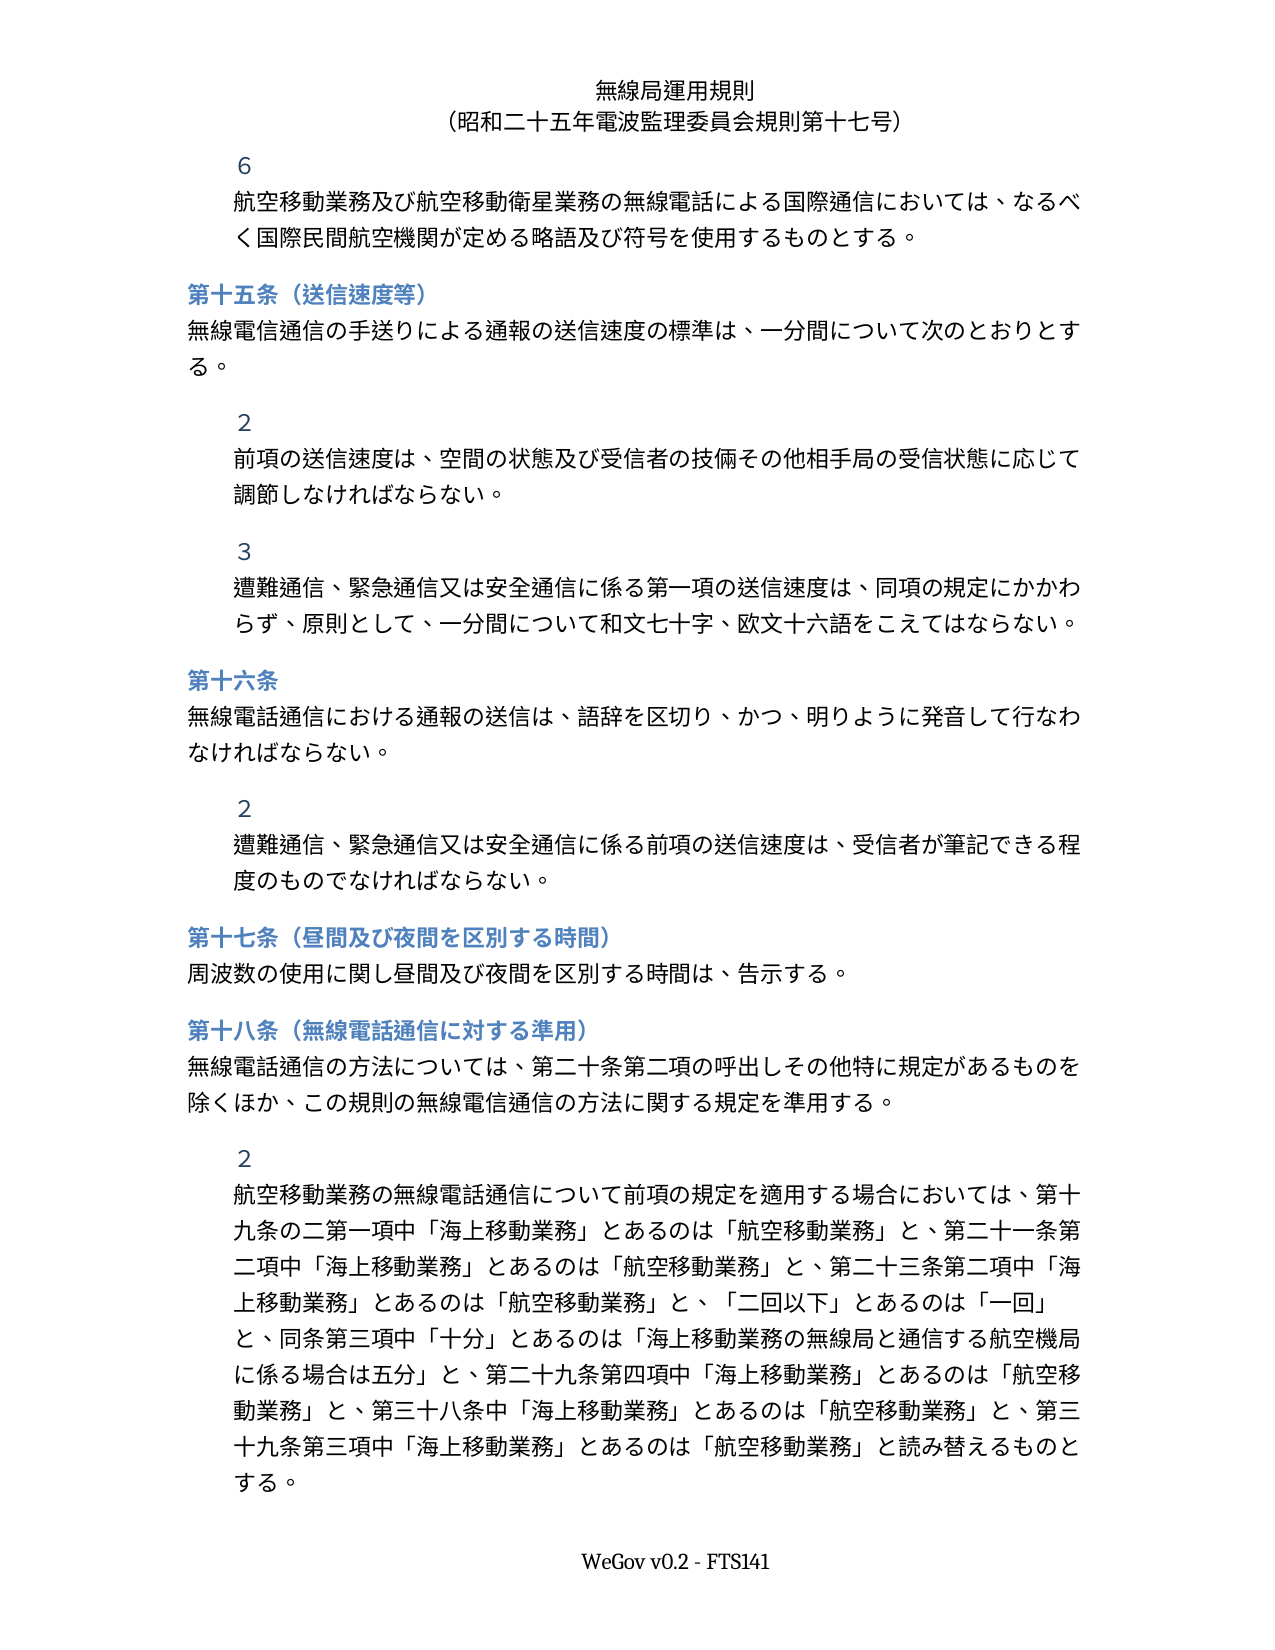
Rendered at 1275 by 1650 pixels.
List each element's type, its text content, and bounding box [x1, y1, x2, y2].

subtitle 第十六条 [187, 664, 1087, 696]
text 遭難通信、緊急通信又は安全通信に係る第一項の送信速度は、同項の規定にかかわらず、原則として、一分間について和文七十字、欧文十六語をこえてはならない。 [233, 572, 1087, 639]
text 周波数の使用に関し昼間及び夜間を区別する時間は、告示する。 [187, 958, 1087, 989]
text 遭難通信、緊急通信又は安全通信に係る前項の送信速度は、受信者が筆記できる程度のものでなければならない。 [233, 829, 1087, 896]
text 航空移動業務の無線電話通信について前項の規定を適用する場合においては、第十九条の二第一項中「海上移動業務」とあるのは「航空移動業務」と、第二十一条第二項中「海上移動業務」とあるのは「航空移動業務」と、第二十三条第二項中「海上移動業務」とあるのは「航空移動業務」と、「二回以下」とあるのは「一回」と、同条第三項中「十分」とあるのは「海上移動業務の無線局と通信する航空機局に係る場合は五分」と、第二十九条第四項中「海上移動業務」とあるのは「航空移動業務」と、第三十八条中「海上移動業務」とあるのは「航空移動業務」と、第三十九条第三項中「海上移動業務」とあるのは「航空移動業務」と読み替えるものとする。 [233, 1179, 1087, 1498]
text 無線電話通信における通報の送信は、語辞を区切り、かつ、明りように発音して行なわなければならない。 [187, 701, 1087, 768]
text 無線電話通信の方法については、第二十条第二項の呼出しその他特に規定があるものを除くほか、この規則の無線電信通信の方法に関する規定を準用する。 [187, 1051, 1087, 1118]
subtitle ６ [233, 150, 1087, 181]
text 無線電信通信の手送りによる通報の送信速度の標準は、一分間について次のとおりとする。 [187, 314, 1087, 382]
subtitle 第十五条（送信速度等） [187, 279, 1087, 310]
subtitle ２ [233, 407, 1087, 438]
subtitle 第十七条（昼間及び夜間を区別する時間） [187, 922, 1087, 953]
subtitle ２ [233, 793, 1087, 824]
subtitle ２ [233, 1143, 1087, 1174]
subtitle ３ [233, 536, 1087, 567]
subtitle 第十八条（無線電話通信に対する準用） [187, 1014, 1087, 1046]
text 航空移動業務及び航空移動衛星業務の無線電話による国際通信においては、なるべく国際民間航空機関が定める略語及び符号を使用するものとする。 [233, 186, 1087, 253]
text 前項の送信速度は、空間の状態及び受信者の技倆その他相手局の受信状態に応じて調節しなければならない。 [233, 443, 1087, 510]
